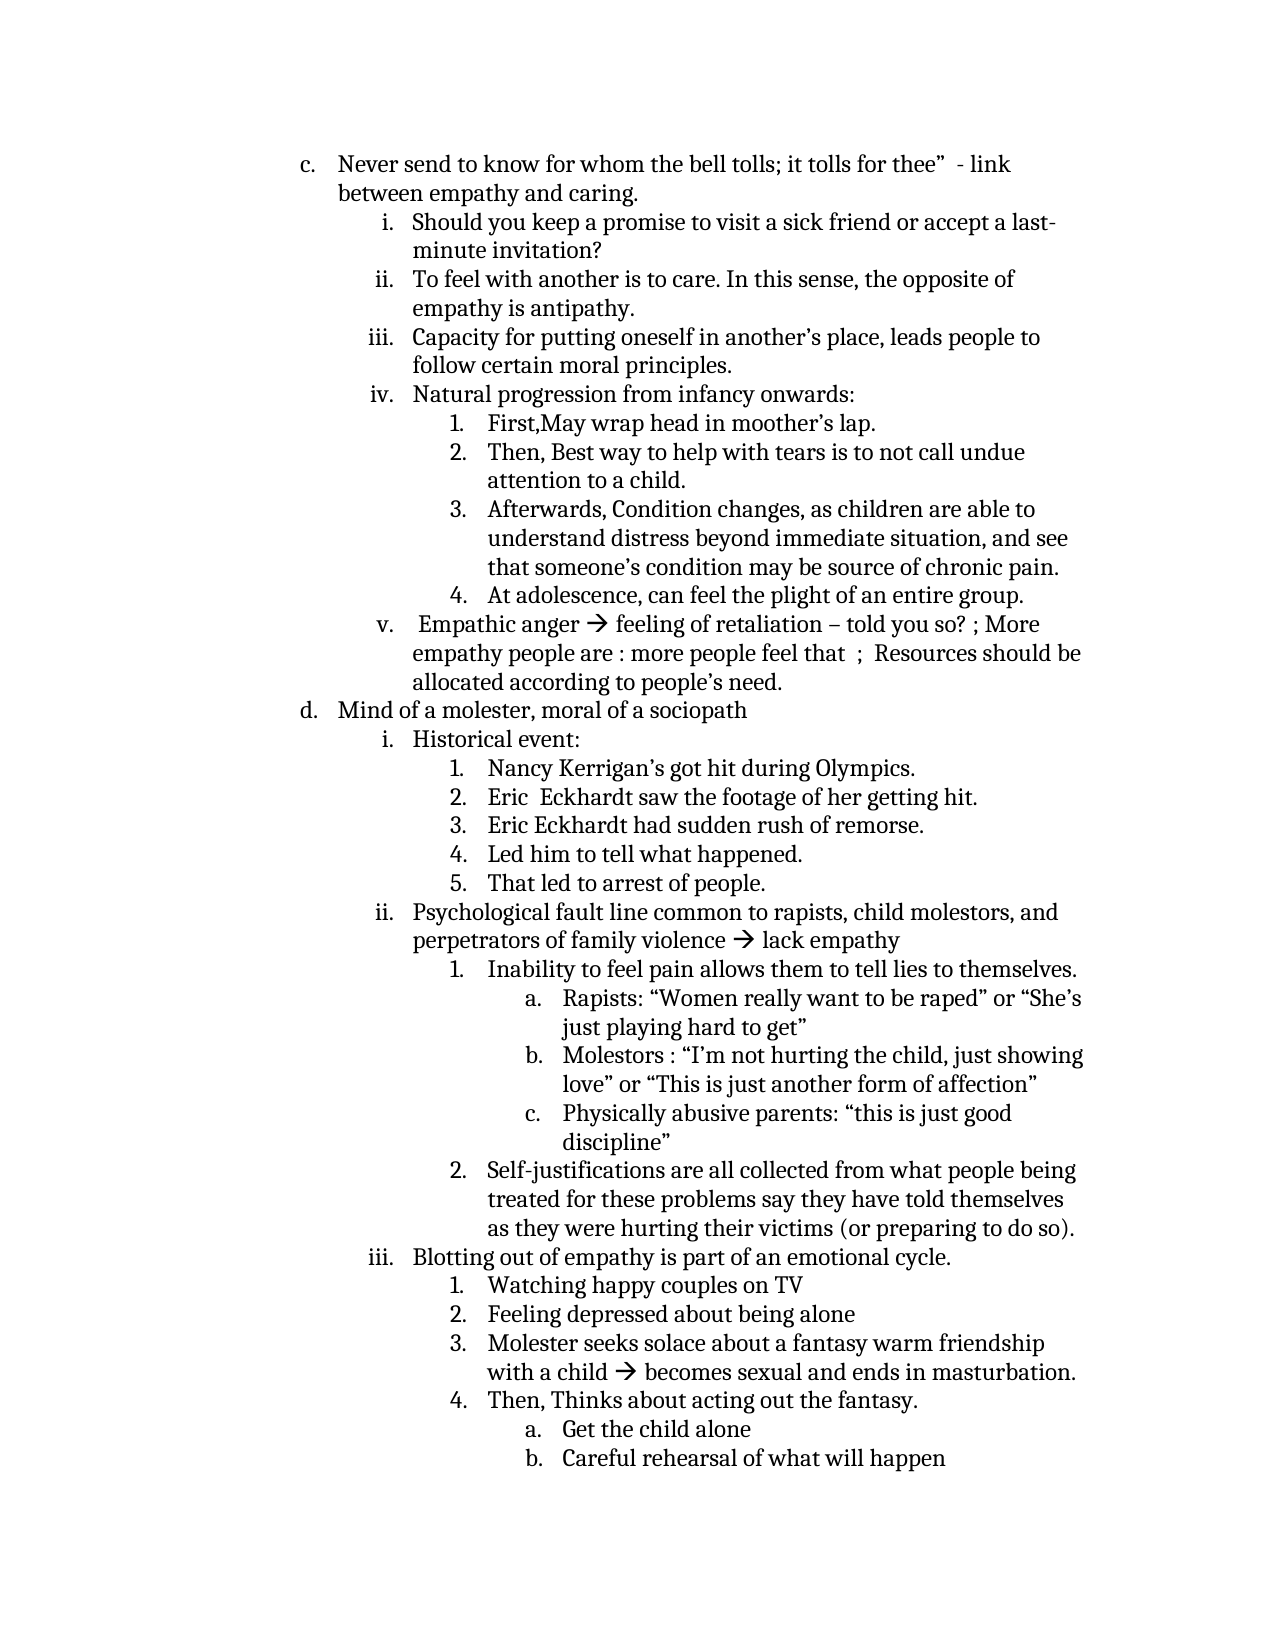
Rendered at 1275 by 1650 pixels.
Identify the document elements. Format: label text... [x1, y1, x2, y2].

list Eric Eckhardt had sudden rush of remorse. [450, 811, 1087, 840]
list Then, Best way to help with tears is to not call undue attention to a child. [450, 437, 1087, 495]
list To feel with another is to care. In this sense, the opposite of empathy is antipathy. [394, 265, 1087, 322]
list Mind of a molester, moral of a sociopath [300, 696, 1087, 725]
list Self-justifications are all collected from what people being treated for these problems say they have told themselves as they were hurting their victims (or preparing to do so). [450, 1156, 1087, 1242]
list Inability to feel pain allows them to tell lies to themselves. [450, 955, 1087, 984]
list Nancy Kerrigan’s got hit during Olympics. [450, 754, 1087, 782]
list Then, Thinks about acting out the fantasy. [450, 1386, 1087, 1415]
list Eric Eckhardt saw the footage of her getting hit. [450, 782, 1087, 811]
list Get the child alone [525, 1415, 1087, 1444]
list Empathic anger feeling of retaliation – told you so? ; More empathy people are : more people feel that ; Resources should be allocated according to people’s need. [394, 610, 1087, 696]
list Rapists: “Women really want to be raped” or “She’s just playing hard to get” [525, 984, 1087, 1041]
list Blotting out of empathy is part of an emotional cycle. [394, 1242, 1087, 1271]
list First,May wrap head in moother’s lap. [450, 409, 1087, 437]
list Careful rehearsal of what will happen [525, 1444, 1087, 1472]
list Led him to tell what happened. [450, 840, 1087, 869]
list Natural progression from infancy onwards: [394, 380, 1087, 409]
list Molestors : “I’m not hurting the child, just showing love” or “This is just another form of affection” [525, 1041, 1087, 1099]
list Molester seeks solace about a fantasy warm friendship with a child becomes sexual and ends in masturbation. [450, 1329, 1087, 1386]
list Physically abusive parents: “this is just good discipline” [525, 1099, 1087, 1156]
list Capacity for putting oneself in another’s place, leads people to follow certain moral principles. [394, 322, 1087, 380]
list Feeling depressed about being alone [450, 1300, 1087, 1329]
list Afterwards, Condition changes, as children are able to understand distress beyond immediate situation, and see that someone’s condition may be source of chronic pain. [450, 495, 1087, 581]
list At adolescence, can feel the plight of an entire group. [450, 581, 1087, 610]
list Psychological fault line common to rapists, child molestors, and perpetrators of family violence lack empathy [394, 897, 1087, 955]
list Watching happy couples on TV [450, 1271, 1087, 1300]
list Should you keep a promise to visit a sick friend or accept a last-minute invitation? [394, 207, 1087, 265]
list That led to arrest of people. [450, 869, 1087, 897]
list Historical event: [394, 725, 1087, 754]
list Never send to know for whom the bell tolls; it tolls for thee” - link between empathy and caring. [300, 150, 1087, 207]
